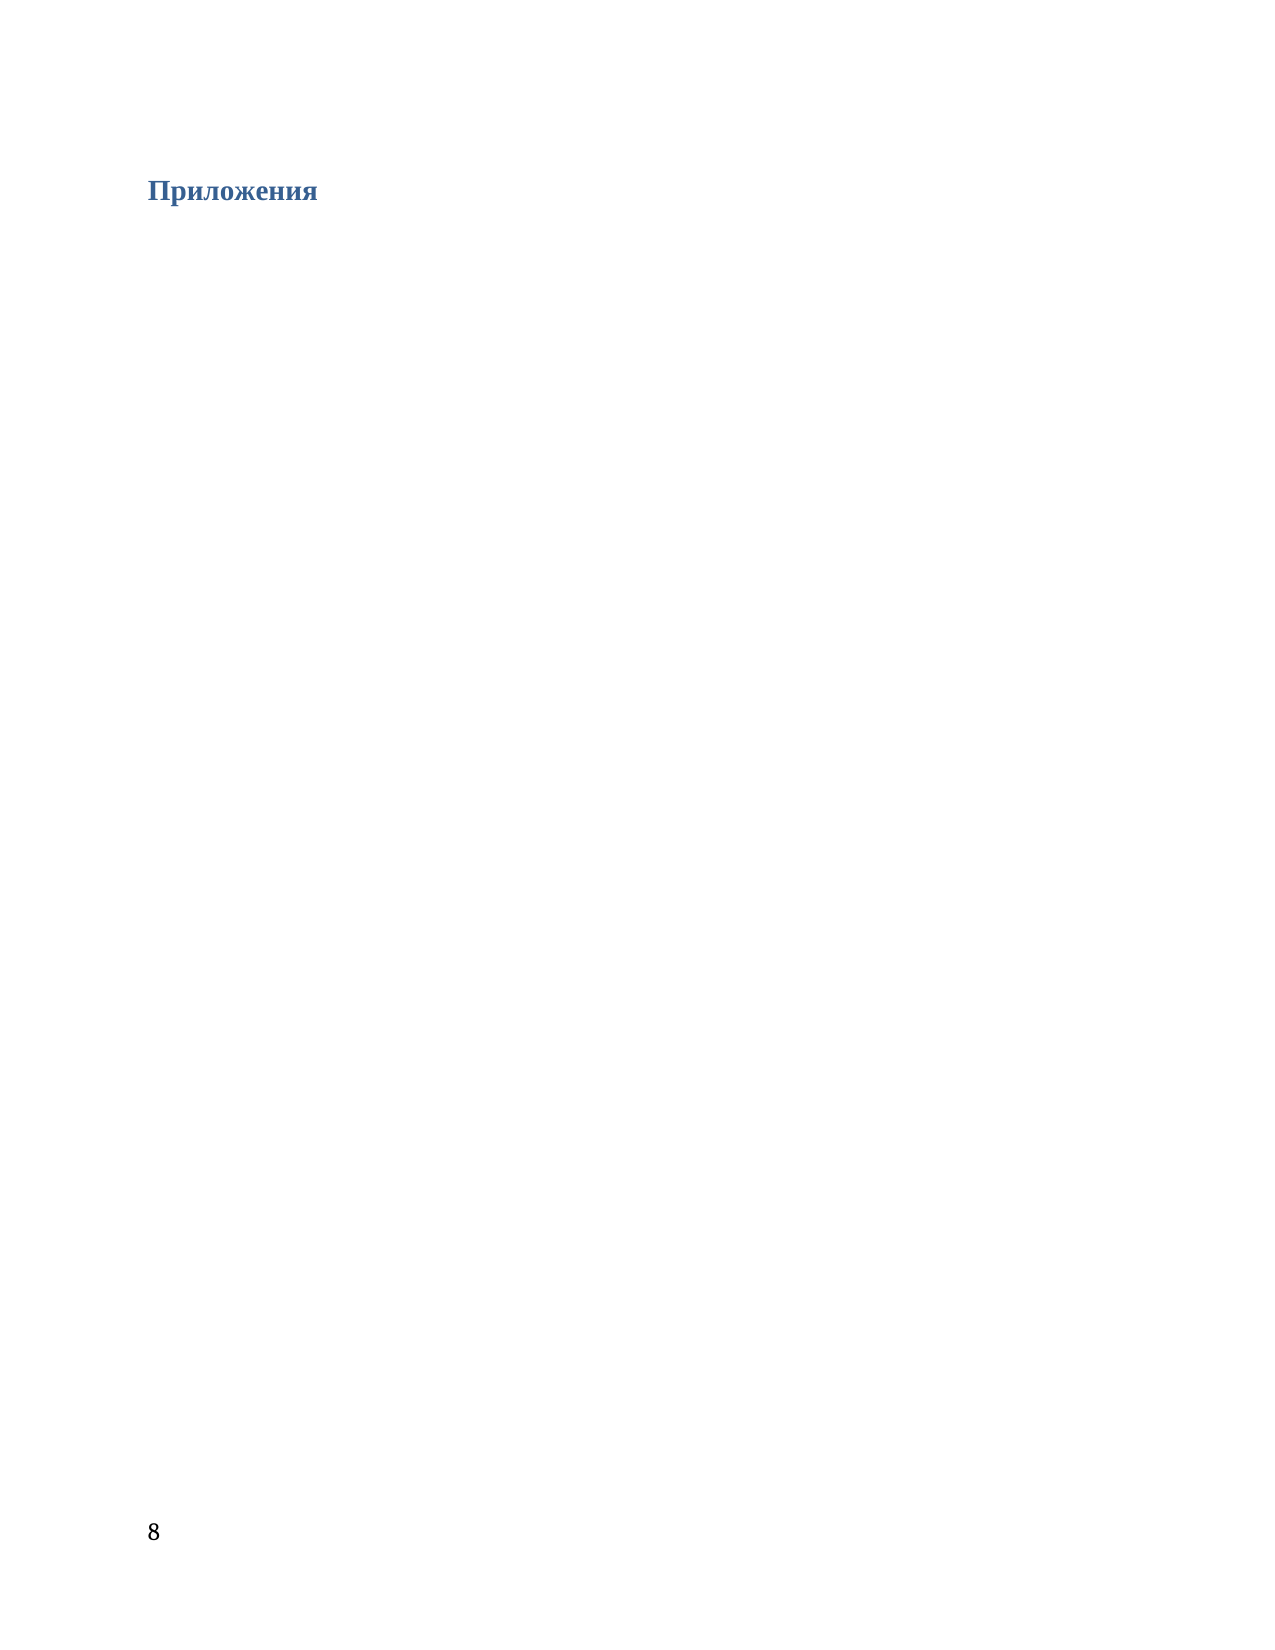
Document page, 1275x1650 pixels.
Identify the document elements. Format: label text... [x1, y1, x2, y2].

subtitle Приложения [148, 173, 1127, 206]
